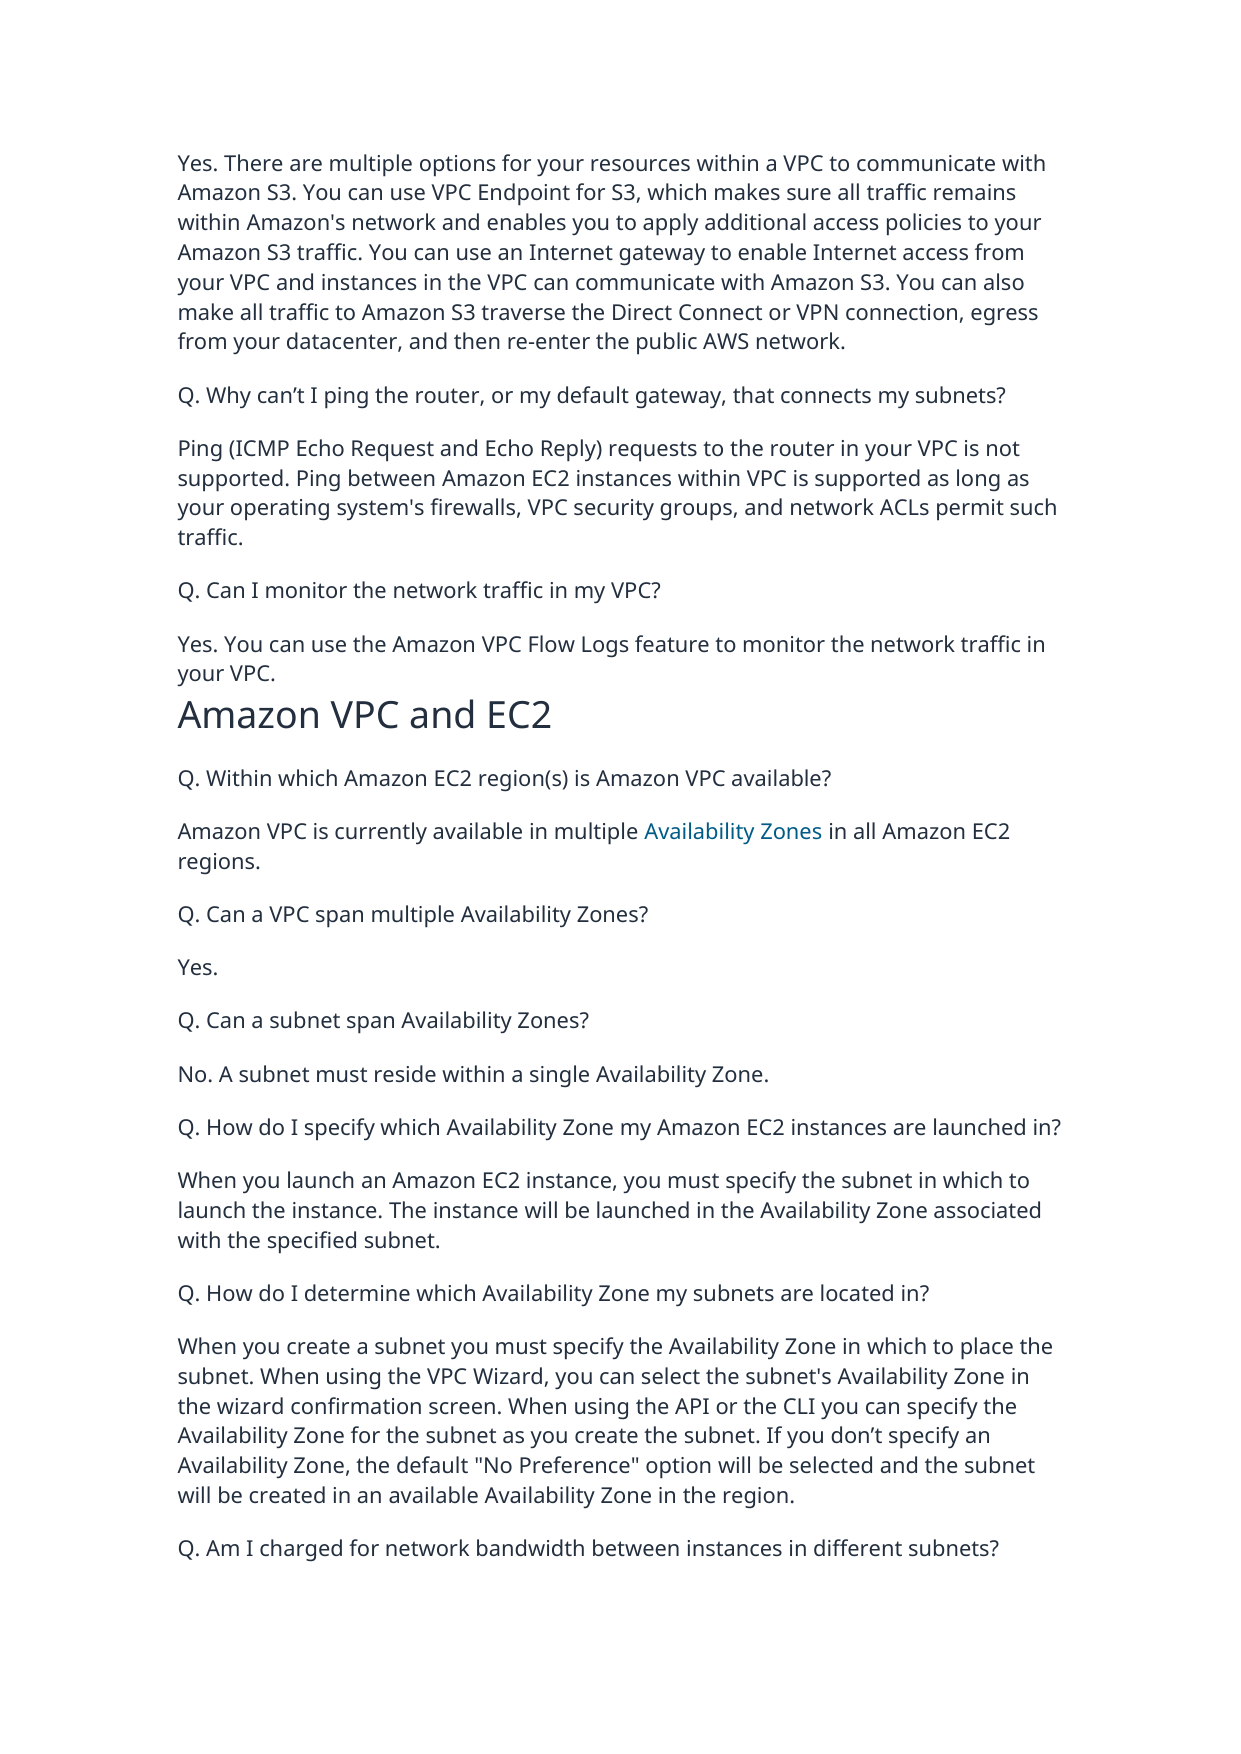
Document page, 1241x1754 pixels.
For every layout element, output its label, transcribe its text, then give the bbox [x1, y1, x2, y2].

text Q. How do I specify which Availability Zone my Amazon EC2 instances are launched in? [177, 1112, 1063, 1142]
text When you create a subnet you must specify the Availability Zone in which to place the subnet. When using the VPC Wizard, you can select the subnet's Availability Zone in the wizard confirmation screen. When using the API or the CLI you can specify the Availability Zone for the subnet as you create the subnet. If you don’t specify an Availability Zone, the default "No Preference" option will be selected and the subnet will be created in an available Availability Zone in the region. [177, 1331, 1063, 1510]
text Yes. There are multiple options for your resources within a VPC to communicate with Amazon S3. You can use VPC Endpoint for S3, which makes sure all traffic remains within Amazon's network and enables you to apply additional access policies to your Amazon S3 traffic. You can use an Internet gateway to enable Internet access from your VPC and instances in the VPC can communicate with Amazon S3. You can also make all traffic to Amazon S3 traverse the Direct Connect or VPN connection, egress from your datacenter, and then re-enter the public AWS network. [177, 148, 1063, 356]
text Q. Can I monitor the network traffic in my VPC? [177, 575, 1063, 605]
text Q. How do I determine which Availability Zone my subnets are located in? [177, 1278, 1063, 1308]
text No. A subnet must reside within a single Availability Zone. [177, 1059, 1063, 1088]
text Ping (ICMP Echo Request and Echo Reply) requests to the router in your VPC is not supported. Ping between Amazon EC2 instances within VPC is supported as long as your operating system's firewalls, VPC security groups, and network ACLs permit such traffic. [177, 433, 1063, 552]
text Yes. [177, 952, 1063, 982]
text Amazon VPC and EC2 [177, 688, 1063, 739]
text Q. Why can’t I ping the router, or my default gateway, that connects my subnets? [177, 379, 1063, 409]
text Q. Within which Amazon EC2 region(s) is Amazon VPC available? [177, 763, 1063, 792]
text Amazon VPC is currently available in multiple Availability Zones in all Amazon EC2 regions. [177, 816, 1063, 876]
text When you launch an Amazon EC2 instance, you must specify the subnet in which to launch the instance. The instance will be launched in the Availability Zone associated with the specified subnet. [177, 1165, 1063, 1254]
text Yes. You can use the Amazon VPC Flow Logs feature to monitor the network traffic in your VPC. [177, 629, 1063, 688]
text Q. Am I charged for network bandwidth between instances in different subnets? [177, 1533, 1063, 1563]
text Q. Can a subnet span Availability Zones? [177, 1005, 1063, 1035]
text Q. Can a VPC span multiple Availability Zones? [177, 899, 1063, 929]
